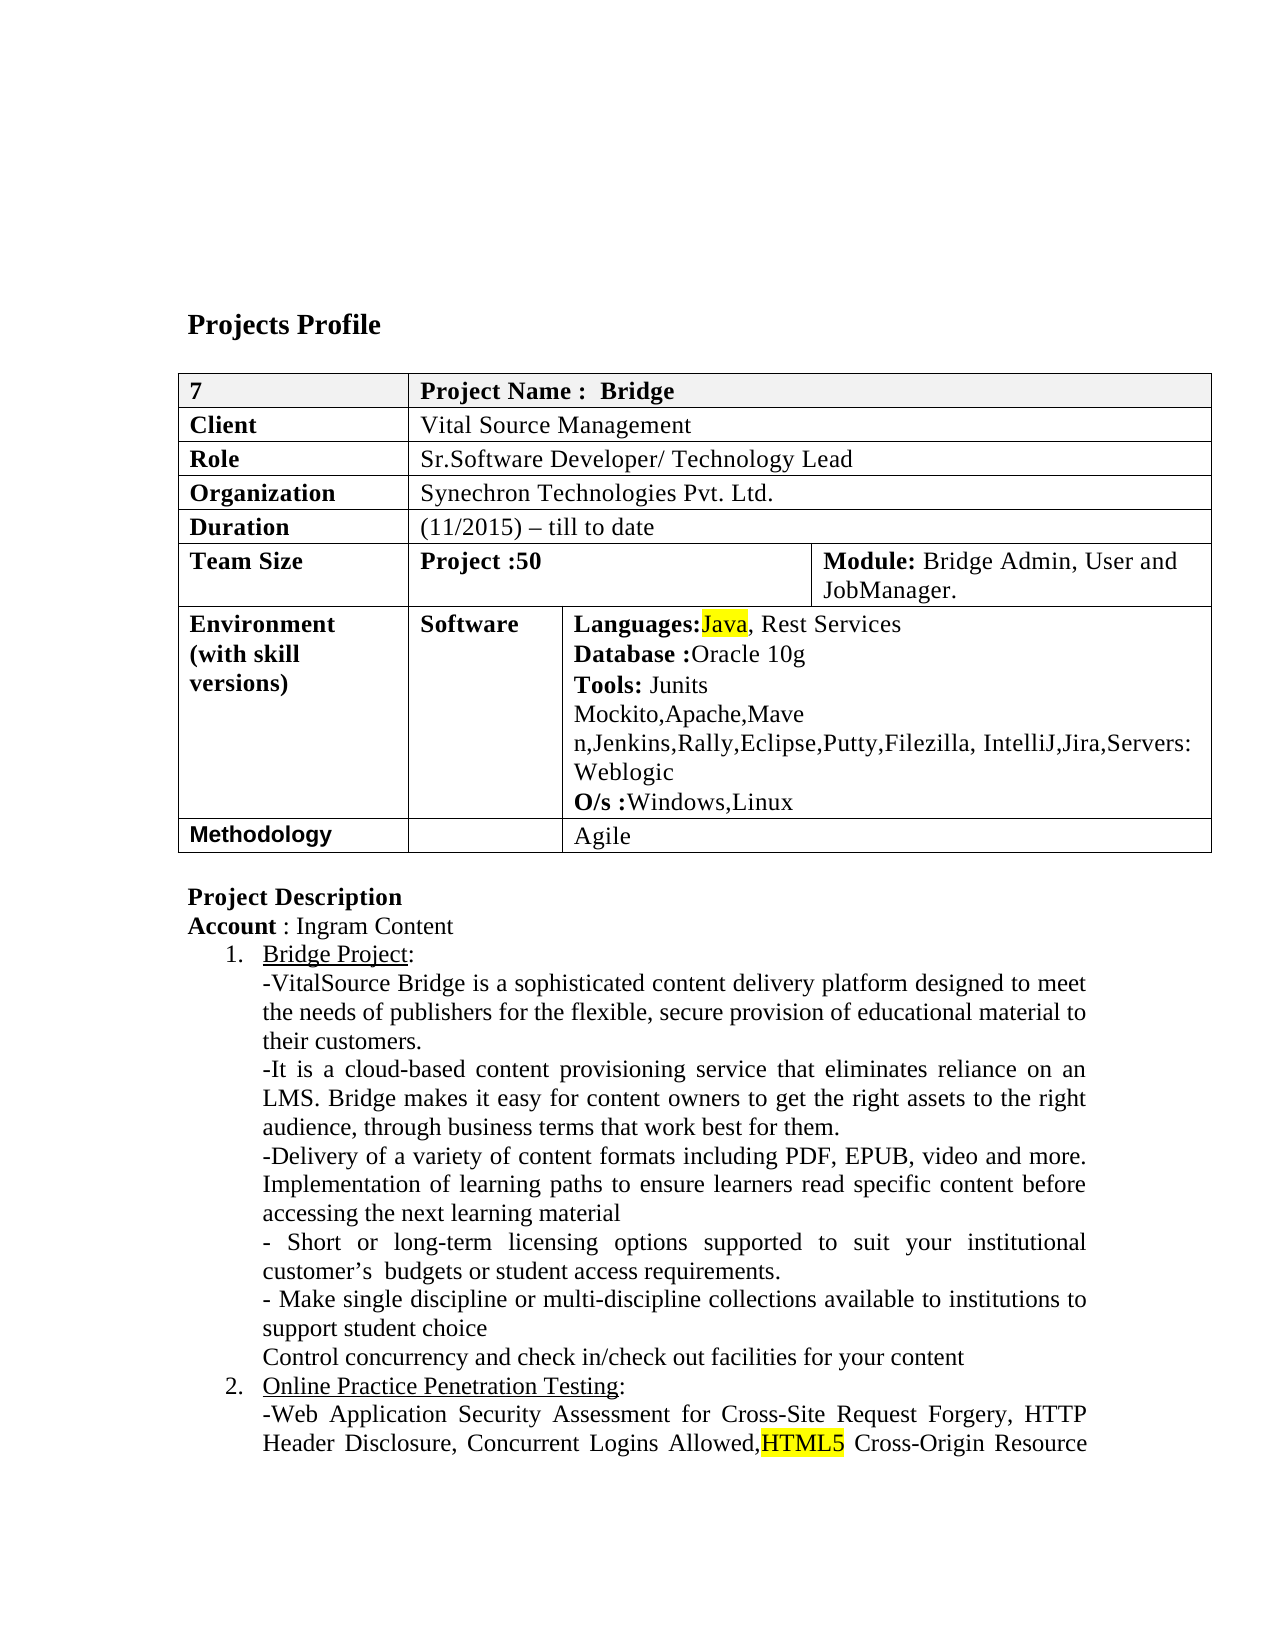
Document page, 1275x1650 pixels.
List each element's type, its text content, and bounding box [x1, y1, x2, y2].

table_cell Team Size [179, 544, 408, 606]
table_cell Client [179, 408, 408, 441]
table_cell Duration [179, 510, 408, 543]
text Account : Ingram Content [187, 911, 1087, 939]
subtitle Projects Profile [187, 307, 1087, 340]
list - Short or long-term licensing options supported to suit your institutional customer’s budgets or student access requirements. [262, 1227, 1087, 1284]
list -VitalSource Bridge is a sophisticated content delivery platform designed to meet the needs of publishers for the flexible, secure provision of educational material to their customers. [262, 968, 1087, 1054]
table_header Project Name : Bridge [409, 374, 1211, 407]
list Control concurrency and check in/check out facilities for your content [262, 1342, 1087, 1371]
table_cell Software [409, 607, 562, 818]
table_cell Module: Bridge Admin, User and JobManager. [812, 544, 1211, 606]
table_cell Sr.Software Developer/ Technology Lead [409, 442, 1211, 475]
table_cell Role [179, 442, 408, 475]
list -Delivery of a variety of content formats including PDF, EPUB, video and more. Implementation of learning paths to ensure learners read specific content before accessing the next learning material [262, 1141, 1087, 1227]
table_header 7 [179, 374, 408, 407]
subtitle Project Description [187, 882, 1087, 911]
list Bridge Project: [225, 939, 1087, 968]
table_cell Project :50 [409, 544, 811, 606]
table_cell Organization [179, 476, 408, 509]
table_cell Environment (with skill versions) [179, 607, 408, 818]
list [262, 1399, 1087, 1457]
table_cell Languages:Java, Rest Services Database :Oracle 10g Tools: Junits Mockito,Apache,Maven,Jenkins,Rally,Eclipse,Putty,Filezilla, IntelliJ,Jira,Servers: Weblogic O/s :Windows,Linux [563, 607, 1211, 818]
list - Make single discipline or multi-discipline collections available to institutions to support student choice [262, 1284, 1087, 1342]
table_cell [409, 819, 562, 852]
list -It is a cloud-based content provisioning service that eliminates reliance on an LMS. Bridge makes it easy for content owners to get the right assets to the right audience, through business terms that work best for them. [262, 1054, 1087, 1141]
table_cell Methodology [179, 819, 408, 852]
table_cell (11/2015) – till to date [409, 510, 1211, 543]
list Online Practice Penetration Testing: [225, 1371, 1087, 1399]
table_cell Synechron Technologies Pvt. Ltd. [409, 476, 1211, 509]
table_cell Vital Source Management [409, 408, 1211, 441]
table_cell Agile [563, 819, 1211, 852]
